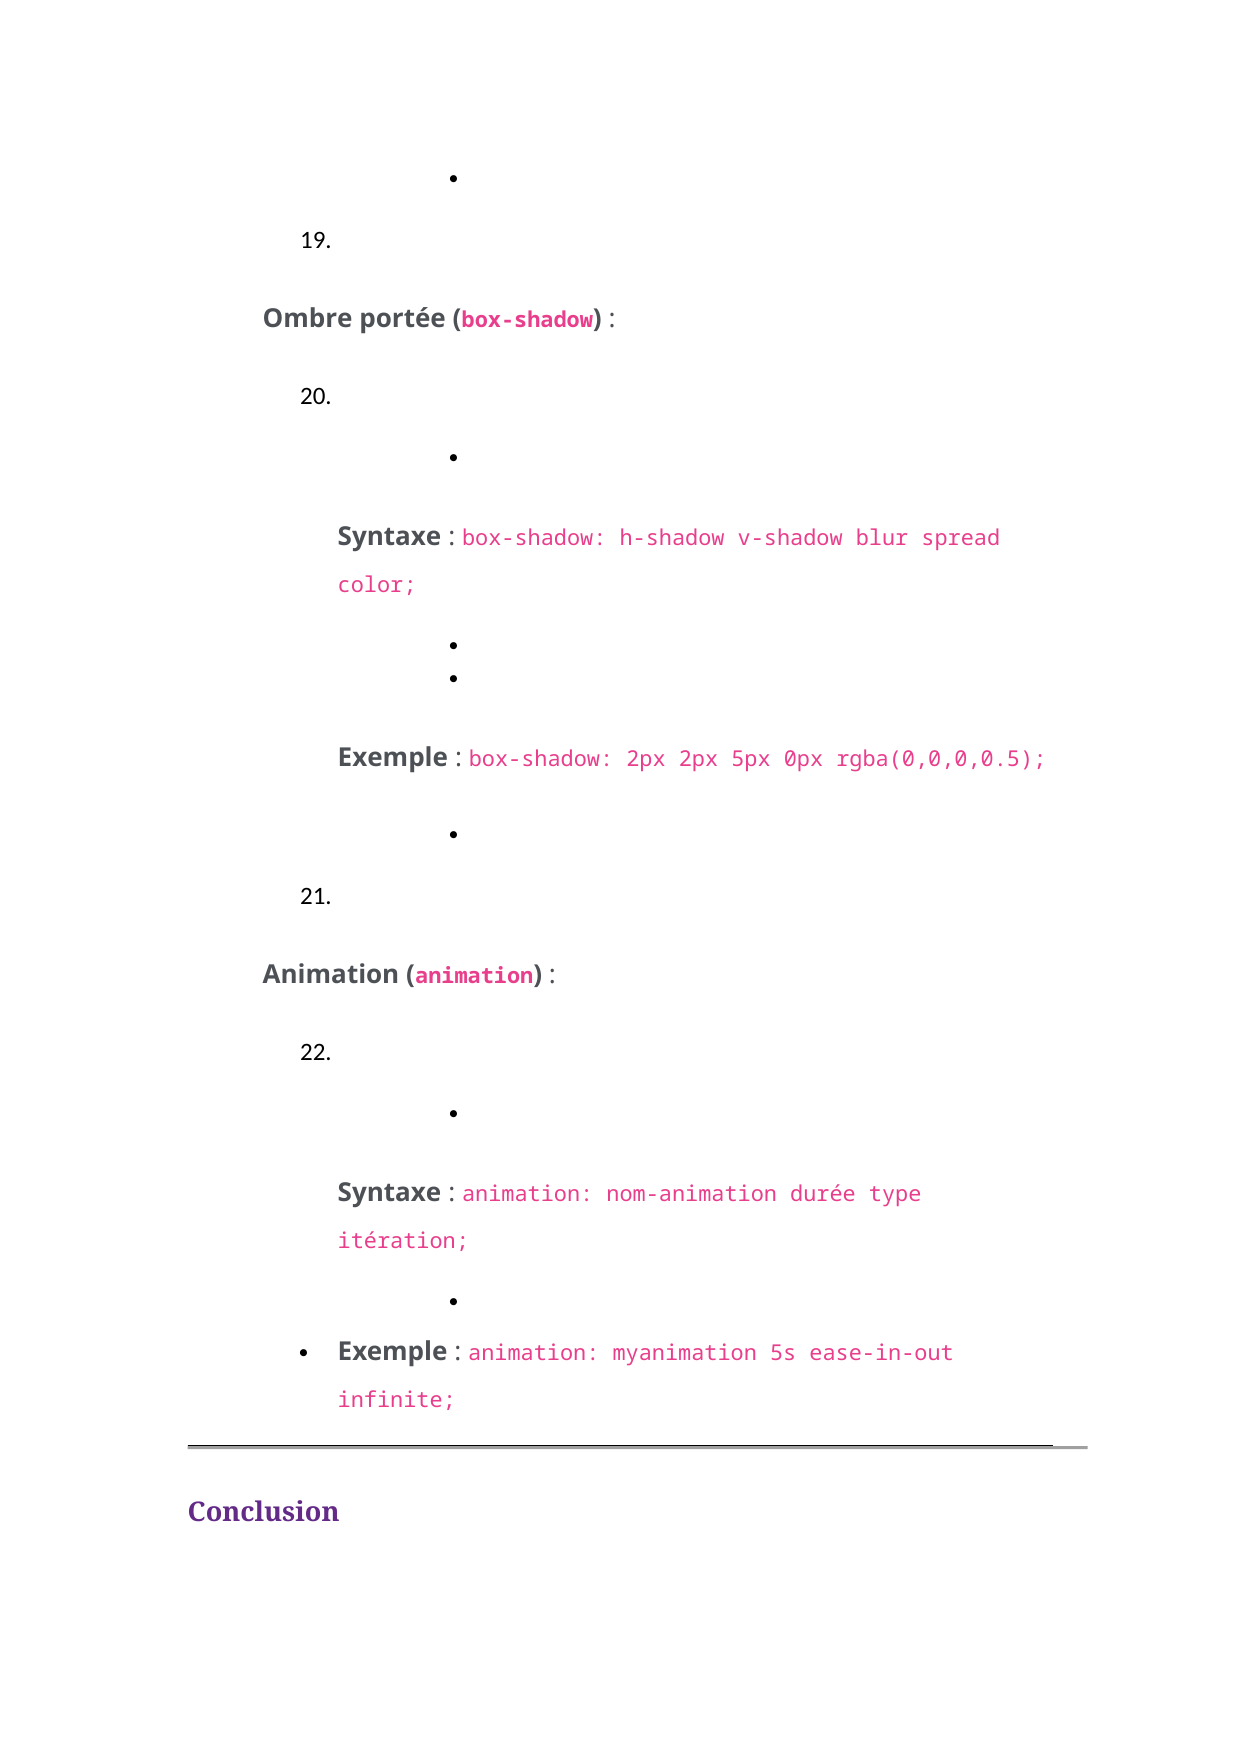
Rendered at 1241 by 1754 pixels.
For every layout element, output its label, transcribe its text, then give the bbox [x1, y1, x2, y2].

text Syntaxe : animation: nom-animation durée type itération; [337, 1159, 1053, 1256]
list Exemple : animation: myanimation 5s ease-in-out infinite; [300, 1318, 1053, 1415]
text Animation (animation) : [262, 941, 1053, 1006]
subtitle Conclusion [187, 1478, 1053, 1543]
text Syntaxe : box-shadow: h-shadow v-shadow blur spread color; [337, 503, 1053, 600]
text Ombre portée (box-shadow) : [262, 285, 1053, 350]
text Exemple : box-shadow: 2px 2px 5px 0px rgba(0,0,0,0.5); [337, 724, 1053, 789]
